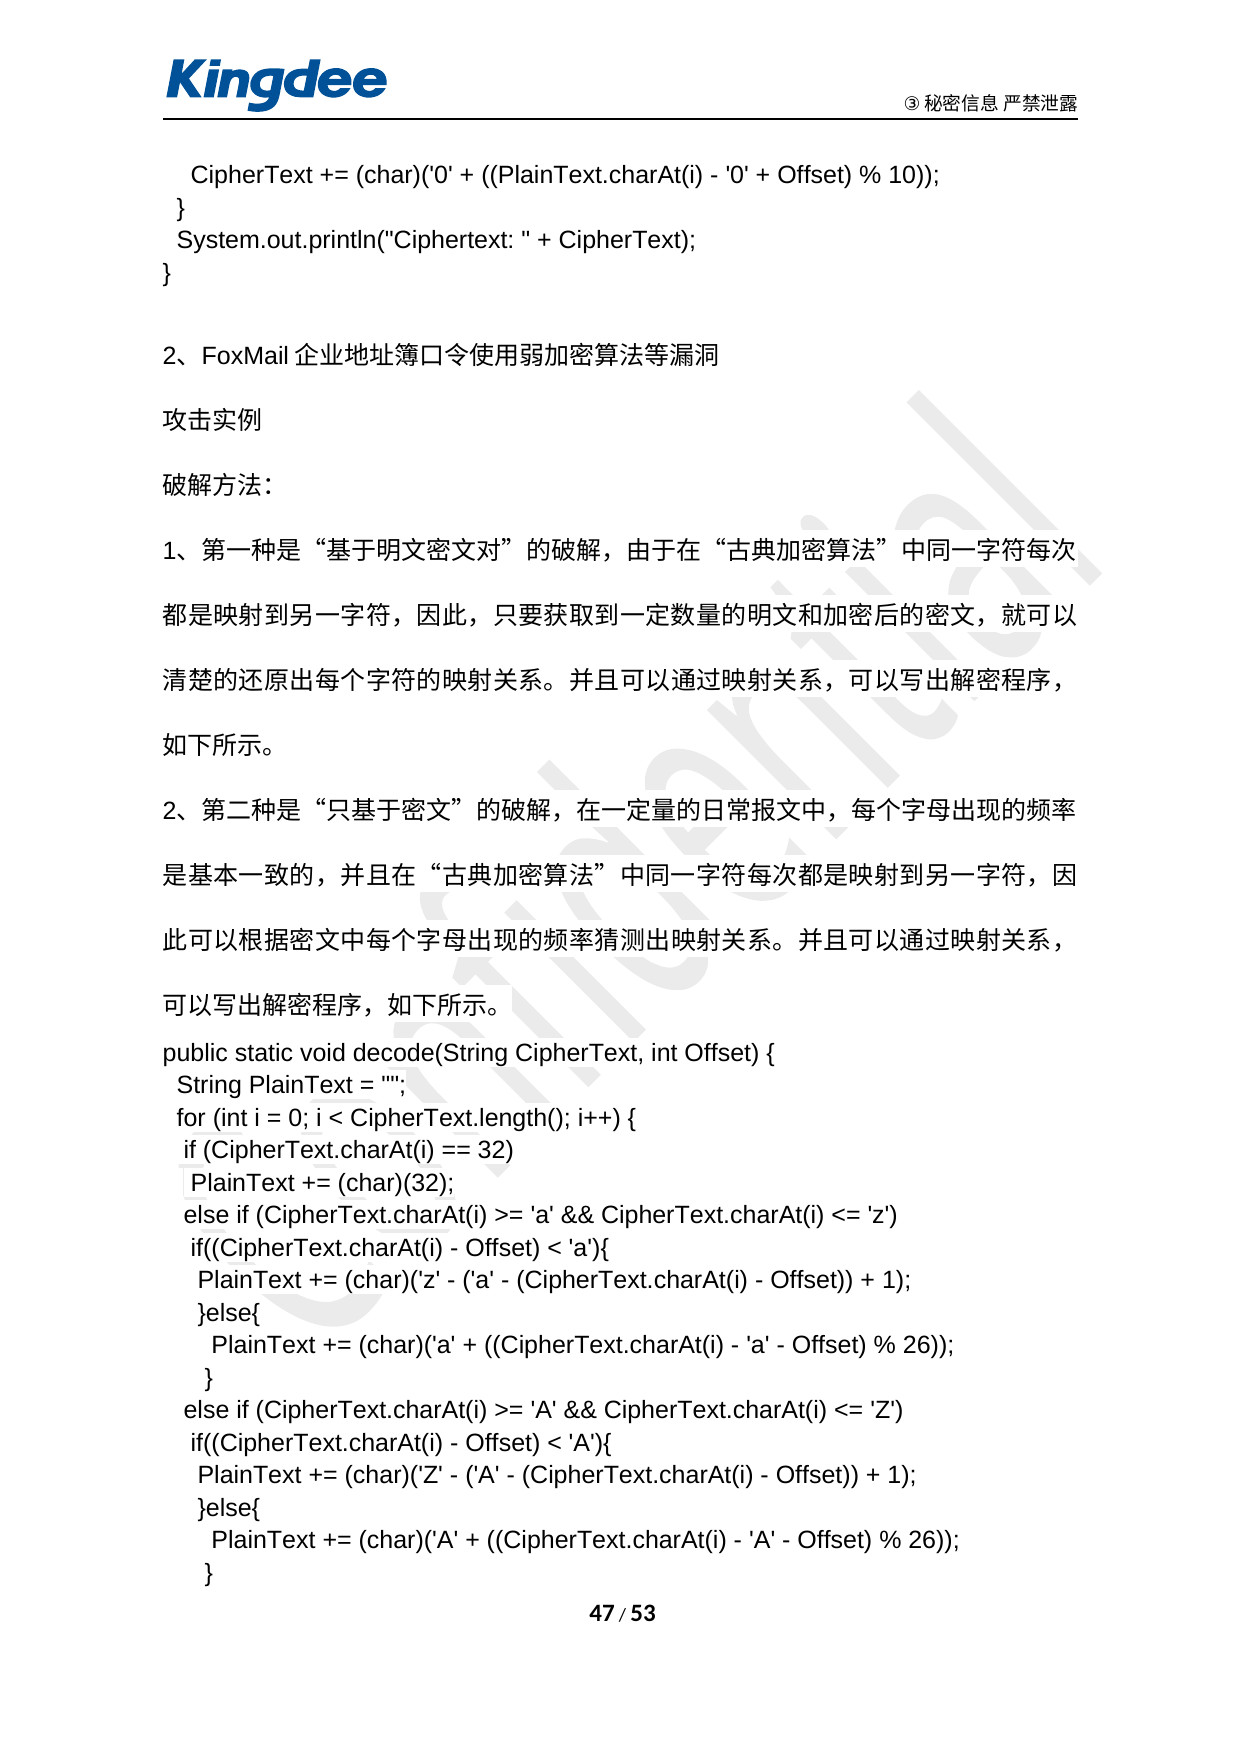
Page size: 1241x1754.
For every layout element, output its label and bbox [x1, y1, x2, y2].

text [162, 158, 1078, 1588]
